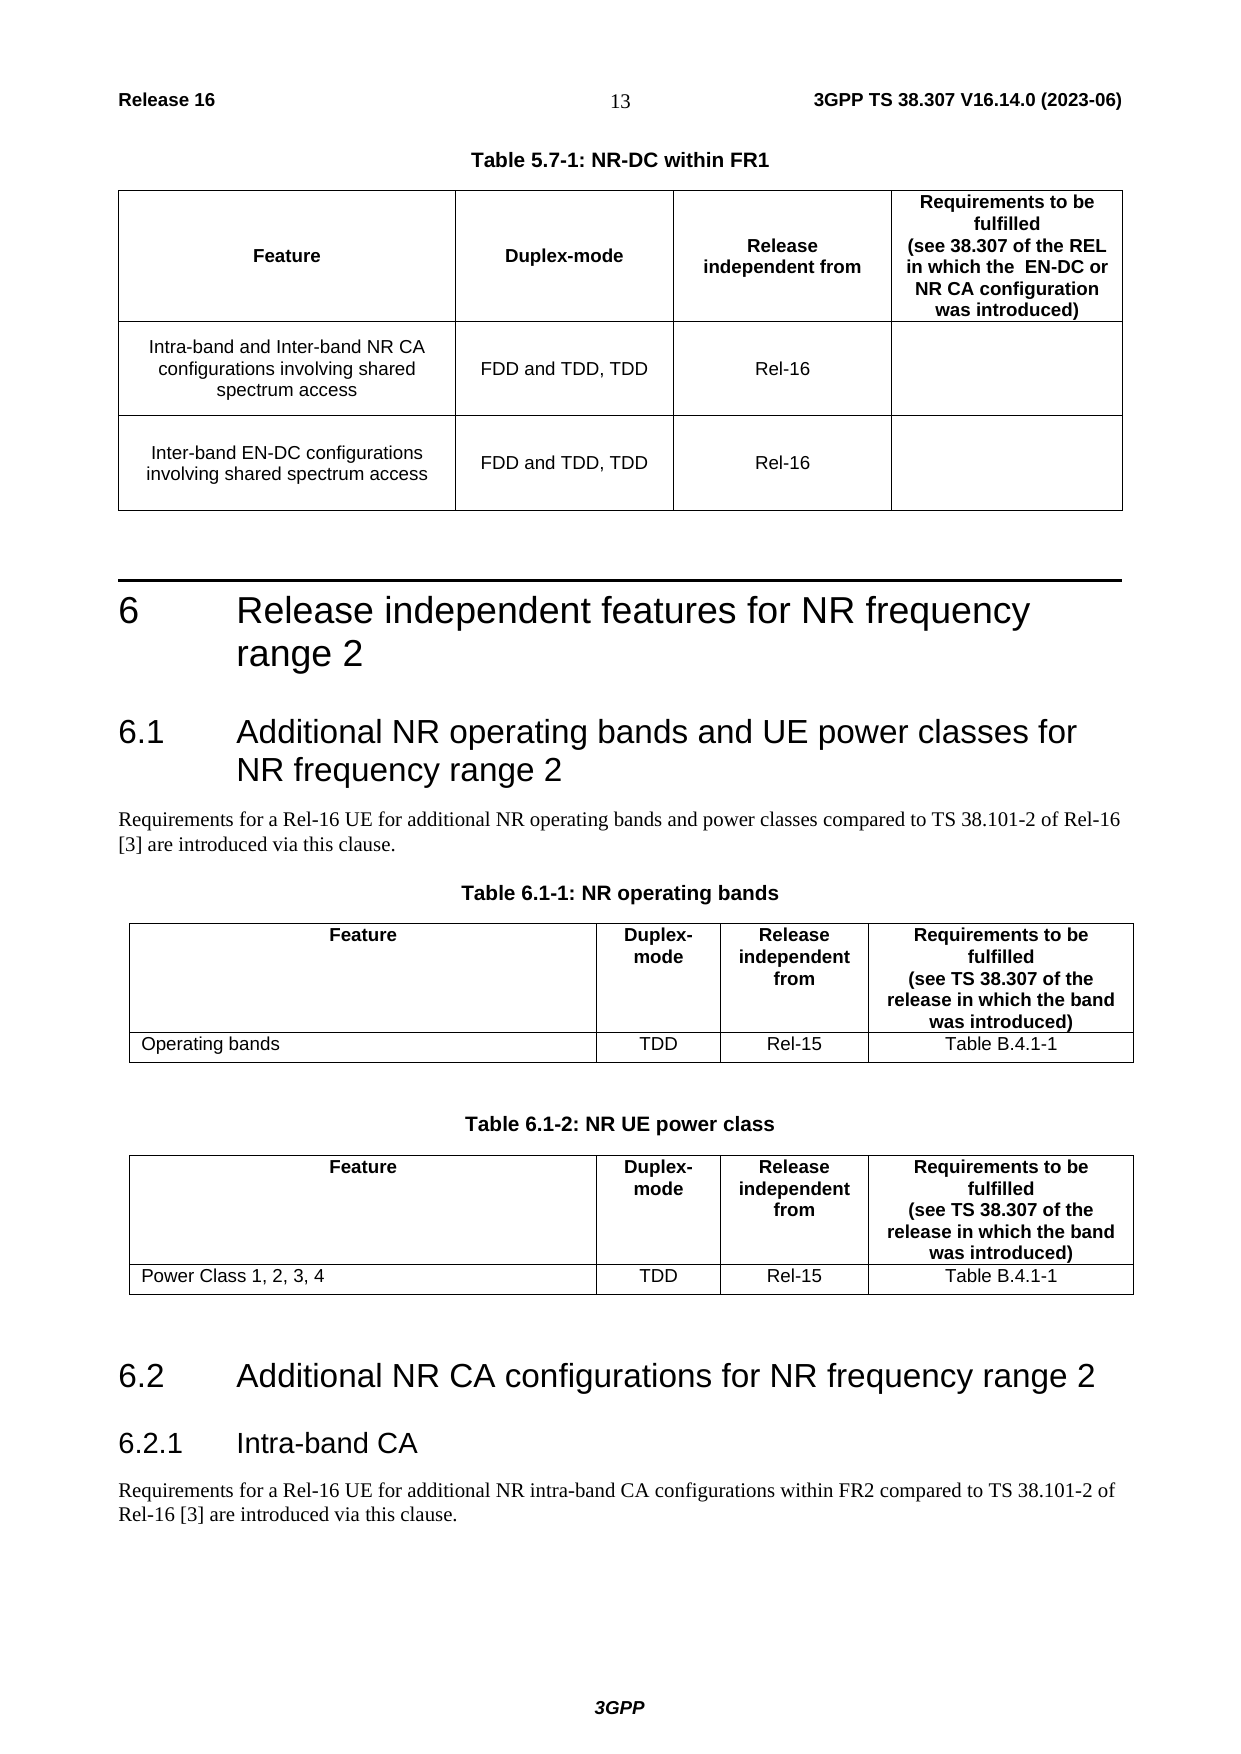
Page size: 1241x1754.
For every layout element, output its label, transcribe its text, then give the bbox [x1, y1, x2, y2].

subtitle 6 Release independent features for NR frequency range 2 [118, 582, 1122, 674]
table_header Release independent from [721, 924, 868, 1032]
subtitle 6.2 Additional NR CA configurations for NR frequency range 2 [118, 1356, 1122, 1395]
table_header Release independent from [721, 1156, 868, 1264]
table_header Requirements to be fulfilled (see TS 38.307 of the release in which the band was introduced) [869, 1156, 1133, 1264]
table_header Feature [130, 924, 596, 1032]
table_cell FDD and TDD, TDD [456, 416, 673, 510]
table_cell FDD and TDD, TDD [456, 322, 673, 415]
subtitle 6.2.1 Intra-band CA [118, 1426, 1122, 1459]
table_header Requirements to be fulfilled (see 38.307 of the REL in which the EN-DC or NR CA configuration was introduced) [892, 191, 1122, 321]
table_cell TDD [597, 1033, 720, 1062]
table_cell Rel-15 [721, 1265, 868, 1294]
text Table 6.1-2: NR UE power class [118, 1112, 1122, 1136]
table_cell Rel-16 [674, 322, 891, 415]
text Requirements for a Rel-16 UE for additional NR intra-band CA configurations within FR2 compared to TS 38.101-2 of Rel-16 [3] are introduced via this clause. [118, 1478, 1122, 1526]
table_header Feature [119, 191, 455, 321]
table_cell [892, 322, 1122, 415]
table_header Release independent from [674, 191, 891, 321]
table_header Duplex-mode [456, 191, 673, 321]
table_cell TDD [597, 1265, 720, 1294]
table_cell Table B.4.1-1 [869, 1265, 1133, 1294]
text Table 5.7-1: NR-DC within FR1 [118, 147, 1122, 171]
table_cell Power Class 1, 2, 3, 4 [130, 1265, 596, 1294]
table_cell [892, 416, 1122, 510]
table_header Requirements to be fulfilled (see TS 38.307 of the release in which the band was introduced) [869, 924, 1133, 1032]
table_cell Rel-16 [674, 416, 891, 510]
table_cell Table B.4.1-1 [869, 1033, 1133, 1062]
table_cell Rel-15 [721, 1033, 868, 1062]
text Requirements for a Rel-16 UE for additional NR operating bands and power classes compared to TS 38.101-2 of Rel-16 [3] are introduced via this clause. [118, 807, 1122, 856]
table_cell Inter-band EN-DC configurations involving shared spectrum access [119, 416, 455, 510]
table_header Feature [130, 1156, 596, 1264]
text Table 6.1-1: NR operating bands [118, 881, 1122, 904]
subtitle 6.1 Additional NR operating bands and UE power classes for NR frequency range 2 [118, 712, 1122, 789]
table_header Duplex-mode [597, 1156, 720, 1264]
table_header Duplex-mode [597, 924, 720, 1032]
table_cell Intra-band and Inter-band NR CA configurations involving shared spectrum access [119, 322, 455, 415]
table_cell Operating bands [130, 1033, 596, 1062]
